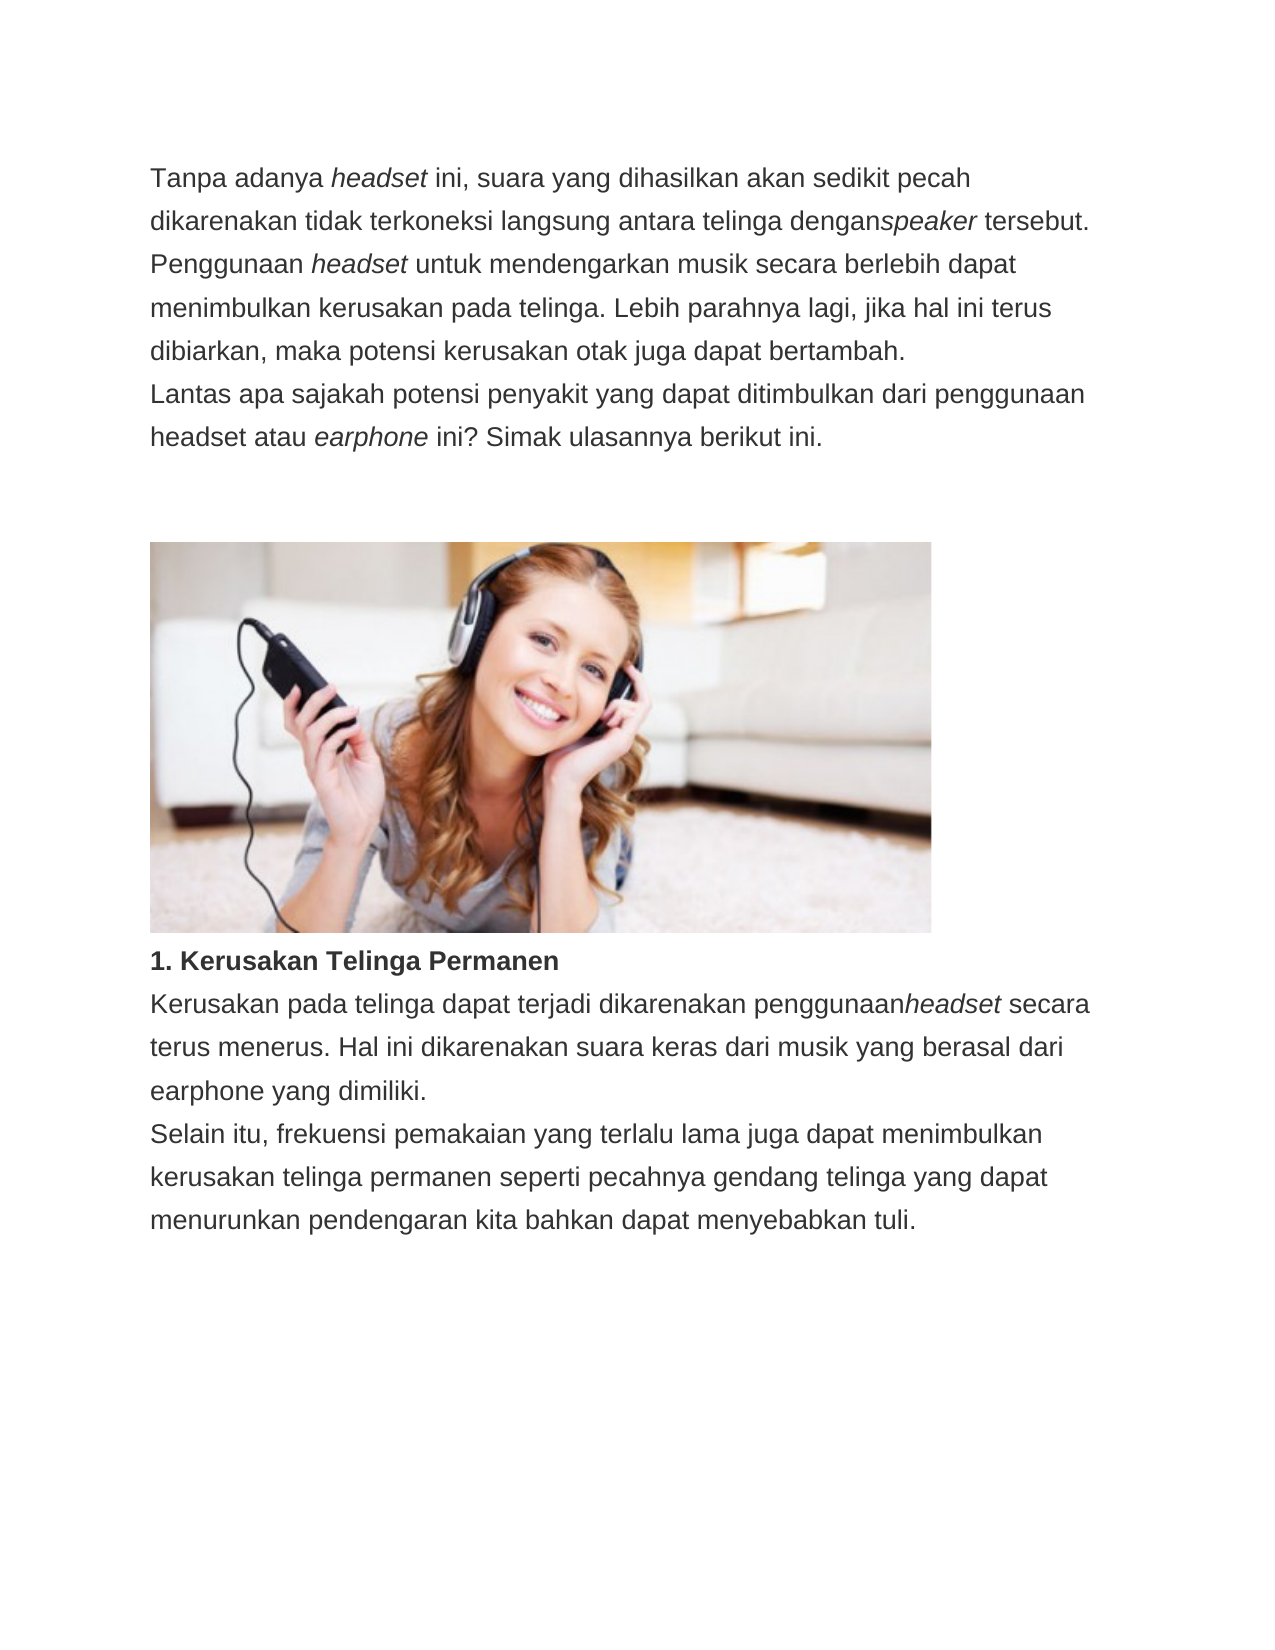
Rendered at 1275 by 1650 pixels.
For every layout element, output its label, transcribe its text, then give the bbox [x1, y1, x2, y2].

text Tanpa adanya headset ini, suara yang dihasilkan akan sedikit pecah dikarenakan tidak terkoneksi langsung antara telinga denganspeaker tersebut. [150, 150, 1125, 236]
text Penggunaan headset untuk mendengarkan musik secara berlebih dapat menimbulkan kerusakan pada telinga. Lebih parahnya lagi, jika hal ini terus dibiarkan, maka potensi kerusakan otak juga dapat bertambah. [150, 236, 1125, 366]
text Kerusakan pada telinga dapat terjadi dikarenakan penggunaanheadset secara terus menerus. Hal ini dikarenakan suara keras dari musik yang berasal dari earphone yang dimiliki. [150, 976, 1125, 1106]
text 1. Kerusakan Telinga Permanen [150, 933, 1125, 976]
picture [150, 542, 932, 933]
text Selain itu, frekuensi pemakaian yang terlalu lama juga dapat menimbulkan kerusakan telinga permanen seperti pecahnya gendang telinga yang dapat menurunkan pendengaran kita bahkan dapat menyebabkan tuli. [150, 1106, 1125, 1236]
text Lantas apa sajakah potensi penyakit yang dapat ditimbulkan dari penggunaan headset atau earphone ini? Simak ulasannya berikut ini. [150, 366, 1125, 453]
